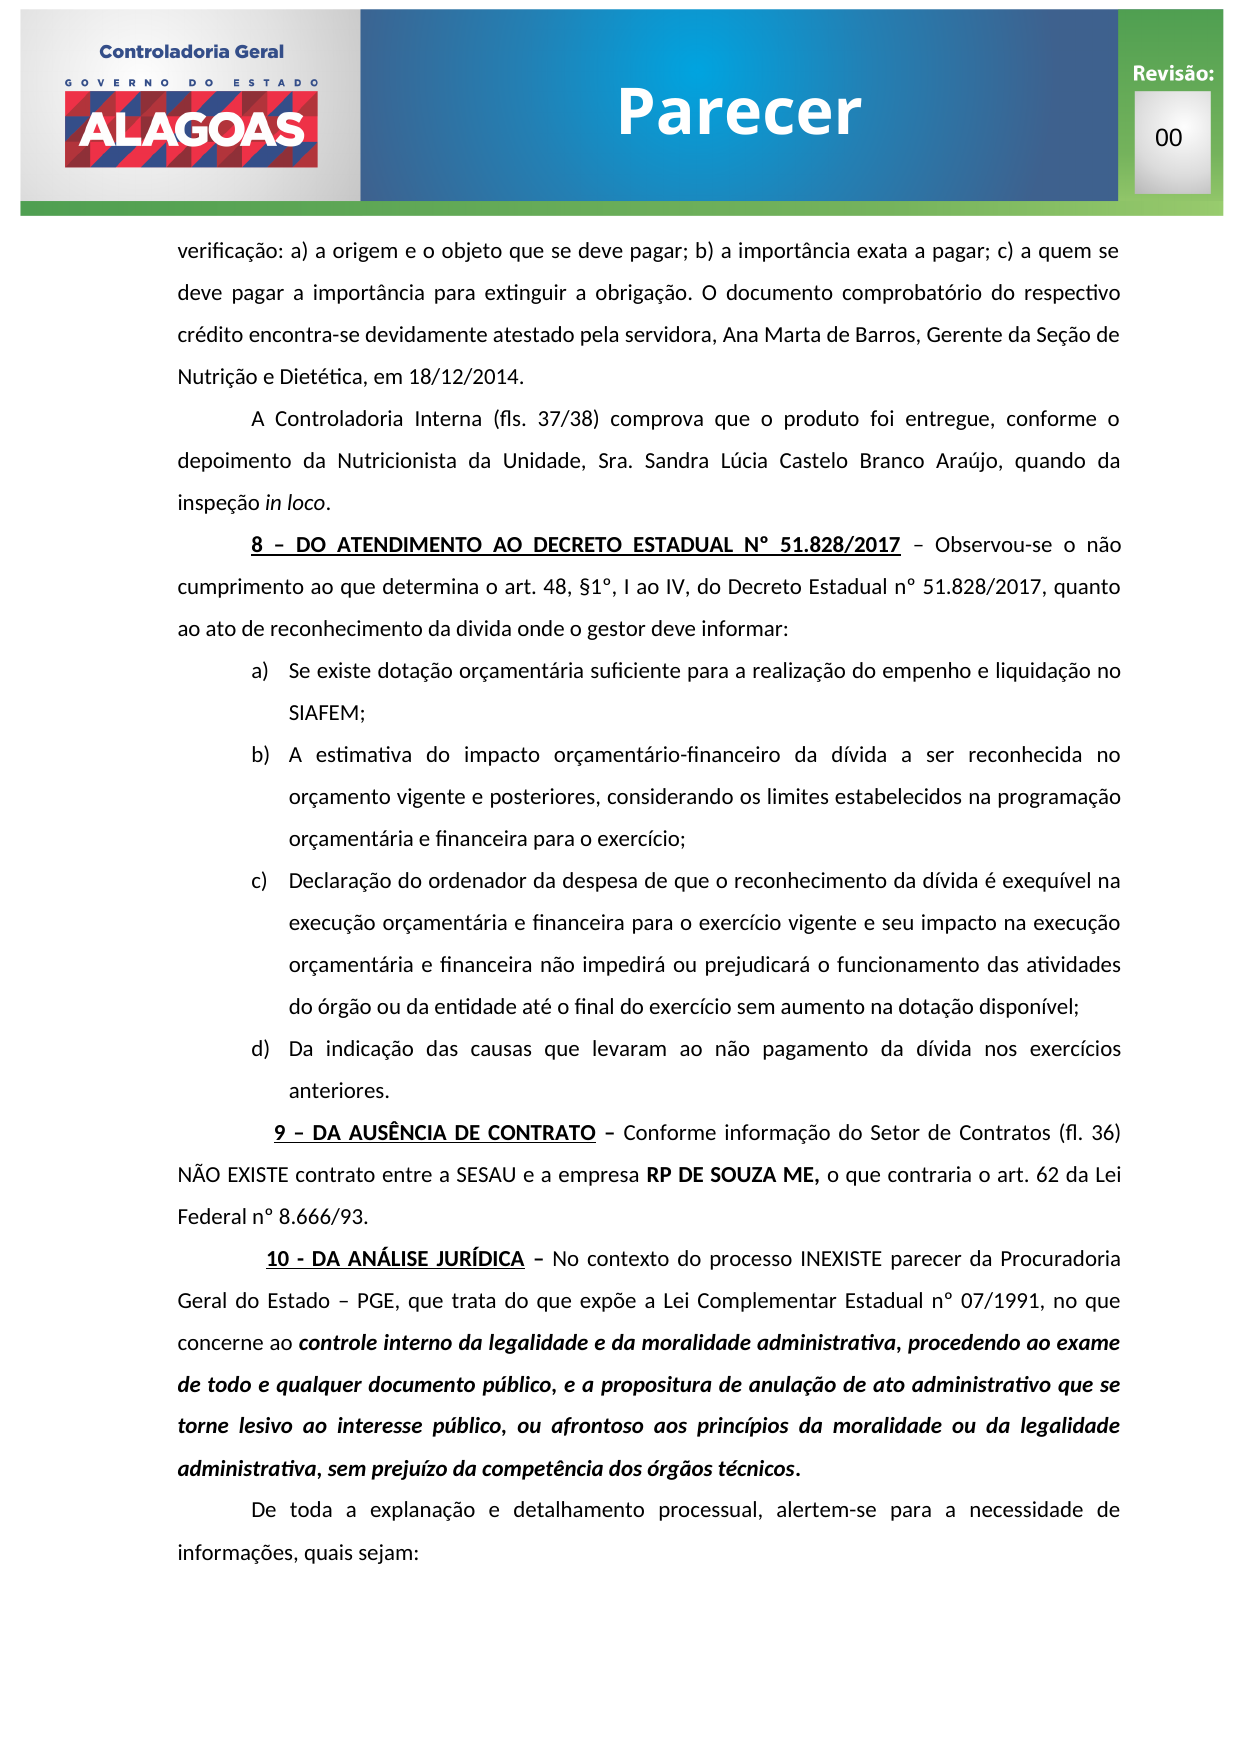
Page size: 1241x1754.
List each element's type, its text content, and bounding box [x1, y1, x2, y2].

text De toda a explanação e detalhamento processual, alertem-se para a necessidade de informações, quais sejam: [177, 1496, 1122, 1566]
list A estimativa do impacto orçamentário-financeiro da dívida a ser reconhecida no orçamento vigente e posteriores, considerando os limites estabelecidos na programação orçamentária e financeira para o exercício; [251, 740, 1122, 852]
picture [20, 9, 1224, 216]
text 10 - DA ANÁLISE JURÍDICA – No contexto do processo INEXISTE parecer da Procuradoria Geral do Estado – PGE, que trata do que expõe a Lei Complementar Estadual nº 07/1991, no que concerne ao controle interno da legalidade e da moralidade administrativa, procedendo ao exame de todo e qualquer documento público, e a propositura de anulação de ato administrativo que se torne lesivo ao interesse público, ou afrontoso aos princípios da moralidade ou da legalidade administrativa, sem prejuízo da competência dos órgãos técnicos. [177, 1244, 1122, 1482]
list Se existe dotação orçamentária suficiente para a realização do empenho e liquidação no SIAFEM; [251, 656, 1122, 726]
list Declaração do ordenador da despesa de que o reconhecimento da dívida é exequível na execução orçamentária e financeira para o exercício vigente e seu impacto na execução orçamentária e financeira não impedirá ou prejudicará o funcionamento das atividades do órgão ou da entidade até o final do exercício sem aumento na dotação disponível; [251, 866, 1122, 1020]
list Da indicação das causas que levaram ao não pagamento da dívida nos exercícios anteriores. [251, 1034, 1122, 1104]
text 9 – DA AUSÊNCIA DE CONTRATO – Conforme informação do Setor de Contratos (fl. 36) NÃO EXISTE contrato entre a SESAU e a empresa RP DE SOUZA ME, o que contraria o art. 62 da Lei Federal nº 8.666/93. [177, 1118, 1122, 1230]
text 8 – DO ATENDIMENTO AO DECRETO ESTADUAL Nº 51.828/2017 – Observou-se o não cumprimento ao que determina o art. 48, §1º, I ao IV, do Decreto Estadual nº 51.828/2017, quanto ao ato de reconhecimento da divida onde o gestor deve informar: [177, 530, 1122, 642]
text A Controladoria Interna (fls. 37/38) comprova que o produto foi entregue, conforme o depoimento da Nutricionista da Unidade, Sra. Sandra Lúcia Castelo Branco Araújo, quando da inspeção in loco. [177, 404, 1122, 516]
